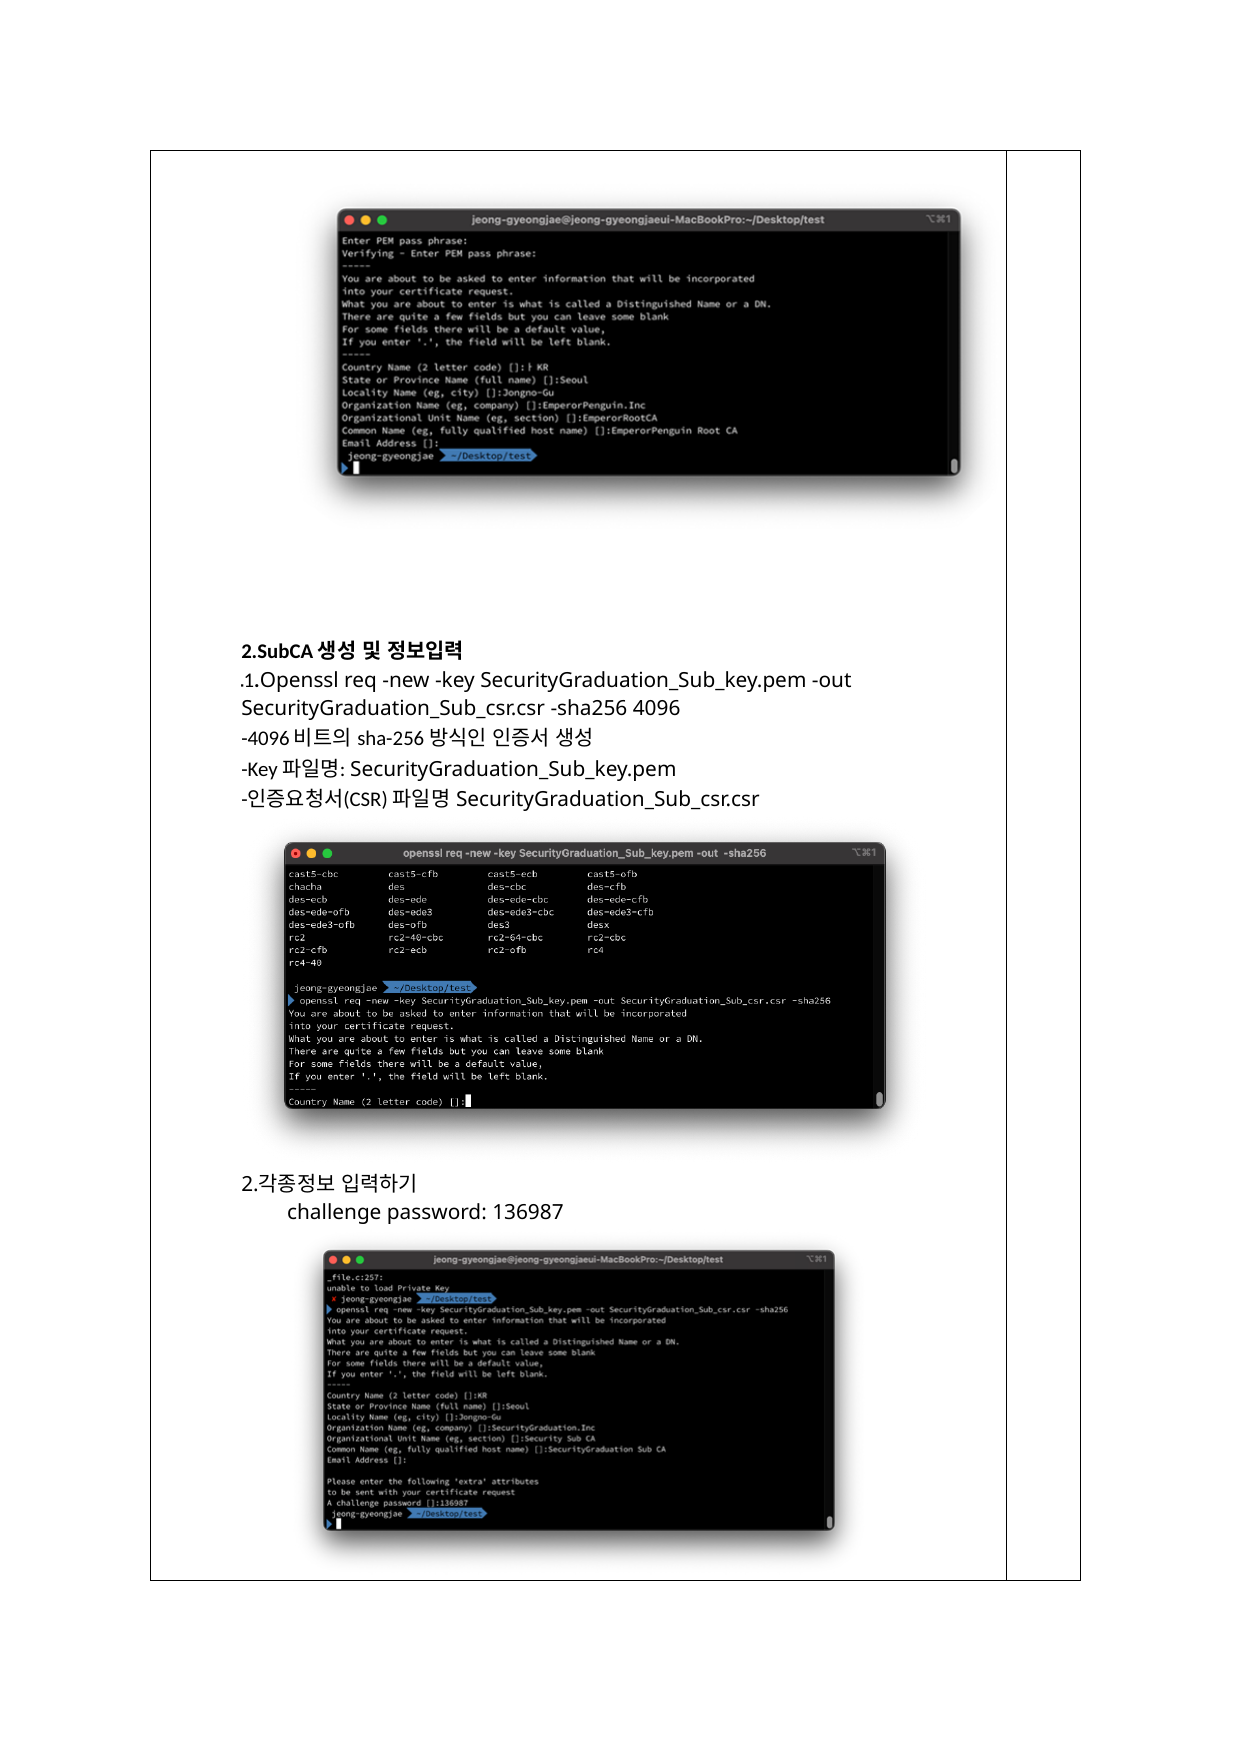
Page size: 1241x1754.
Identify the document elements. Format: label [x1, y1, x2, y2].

picture [286, 1225, 872, 1580]
picture [292, 179, 1002, 529]
table_cell [151, 151, 1006, 1579]
picture [241, 812, 929, 1167]
table_cell [1007, 151, 1080, 1579]
